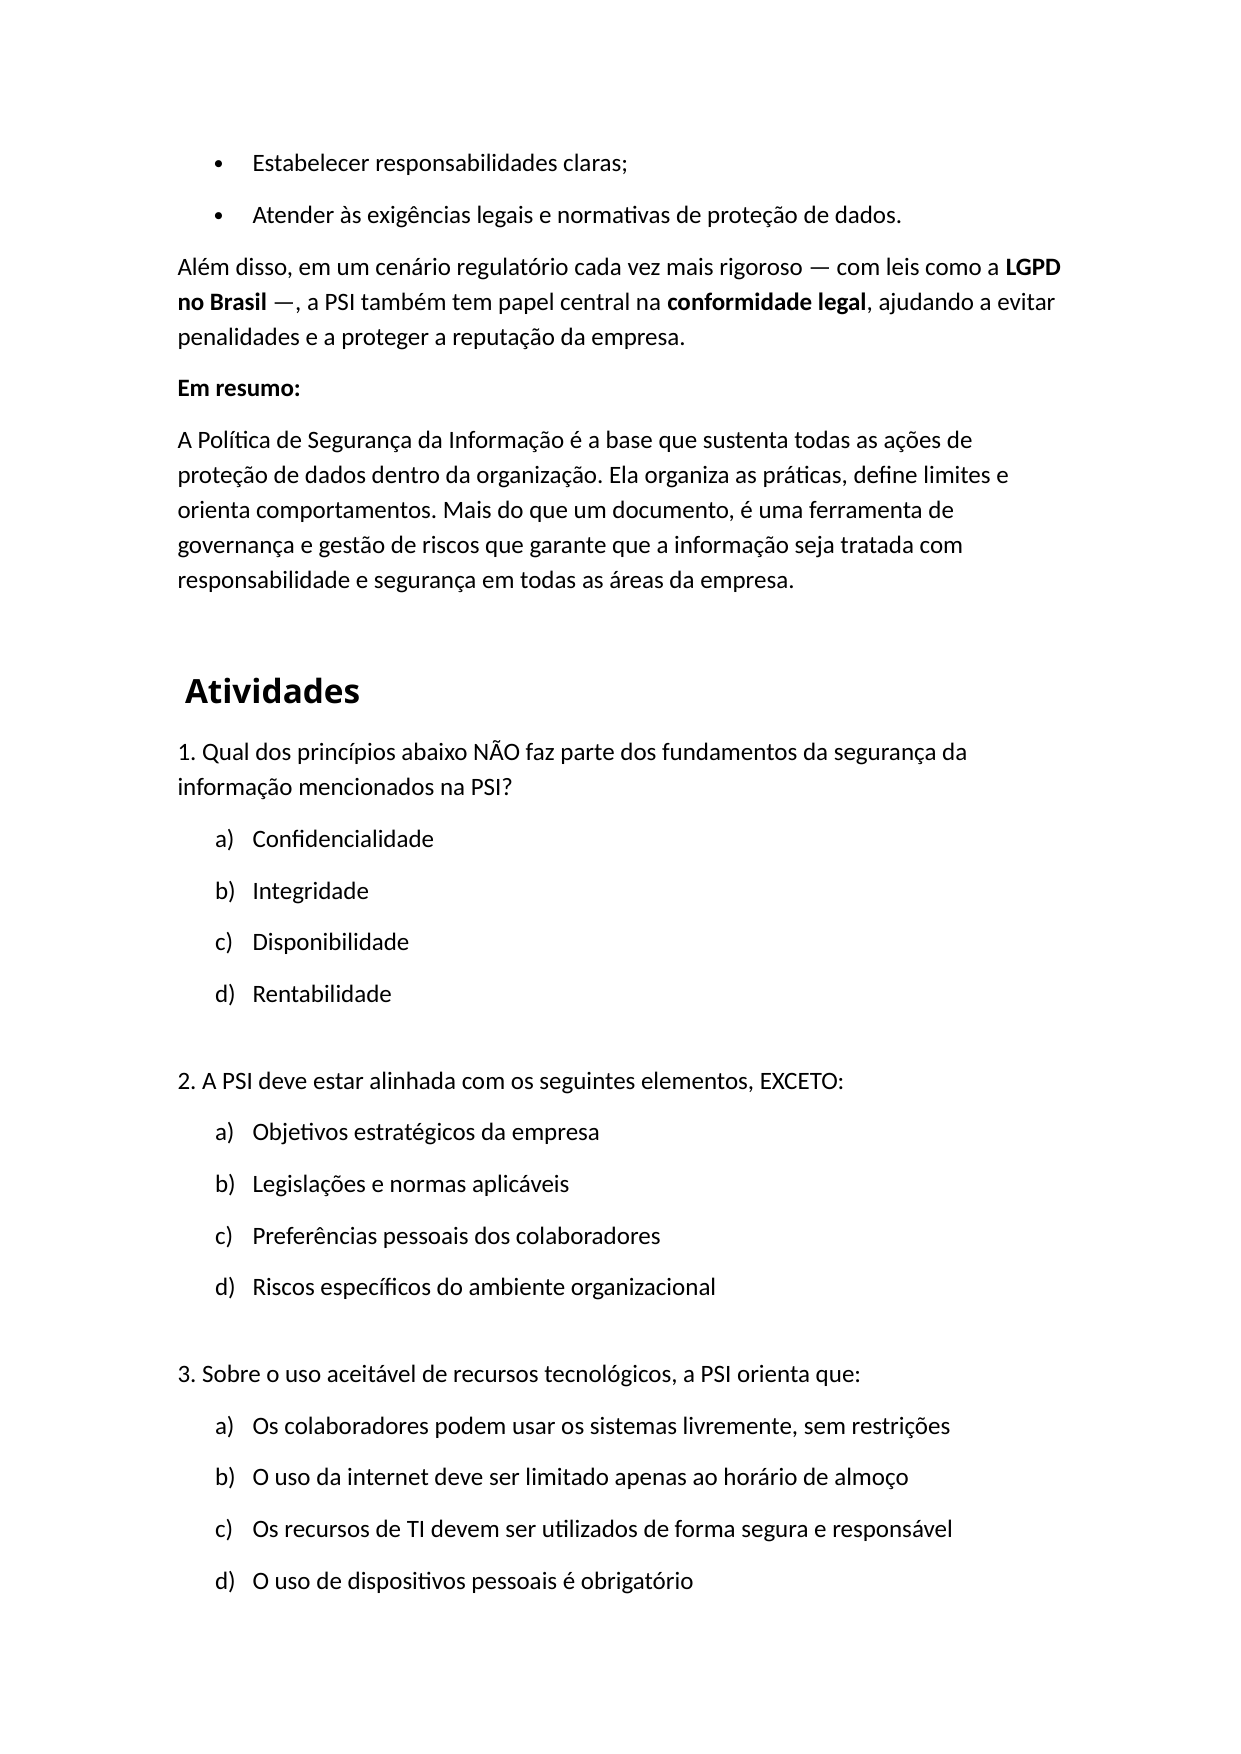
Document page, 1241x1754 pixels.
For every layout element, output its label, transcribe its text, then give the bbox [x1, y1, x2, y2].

text 3. Sobre o uso aceitável de recursos tecnológicos, a PSI orienta que: [177, 1358, 1063, 1389]
list Estabelecer responsabilidades claras; [215, 148, 1063, 178]
list Riscos específicos do ambiente organizacional [215, 1271, 1063, 1337]
list Objetivos estratégicos da empresa [215, 1116, 1063, 1147]
text Além disso, em um cenário regulatório cada vez mais rigoroso — com leis como a LGPD no Brasil —, a PSI também tem papel central na conformidade legal, ajudando a evitar penalidades e a proteger a reputação da empresa. [177, 251, 1063, 351]
list Atender às exigências legais e normativas de proteção de dados. [215, 199, 1063, 230]
list Rentabilidade [215, 978, 1063, 1044]
text 2. A PSI deve estar alinhada com os seguintes elementos, EXCETO: [177, 1065, 1063, 1095]
list O uso de dispositivos pessoais é obrigatório [215, 1565, 1063, 1595]
list Disponibilidade [215, 926, 1063, 957]
list Confidencialidade [215, 823, 1063, 854]
list Os recursos de TI devem ser utilizados de forma segura e responsável [215, 1513, 1063, 1544]
text Em resumo: [177, 373, 1063, 403]
list O uso da internet deve ser limitado apenas ao horário de almoço [215, 1461, 1063, 1492]
list Legislações e normas aplicáveis [215, 1168, 1063, 1199]
list Os colaboradores podem usar os sistemas livremente, sem restrições [215, 1410, 1063, 1440]
list Integridade [215, 875, 1063, 905]
list Preferências pessoais dos colaboradores [215, 1220, 1063, 1250]
text A Política de Segurança da Informação é a base que sustenta todas as ações de proteção de dados dentro da organização. Ela organiza as práticas, define limites e orienta comportamentos. Mais do que um documento, é uma ferramenta de governança e gestão de riscos que garante que a informação seja tratada com responsabilidade e segurança em todas as áreas da empresa. [177, 424, 1063, 595]
text 1. Qual dos princípios abaixo NÃO faz parte dos fundamentos da segurança da informação mencionados na PSI? [177, 736, 1063, 802]
text Atividades [177, 668, 1063, 713]
